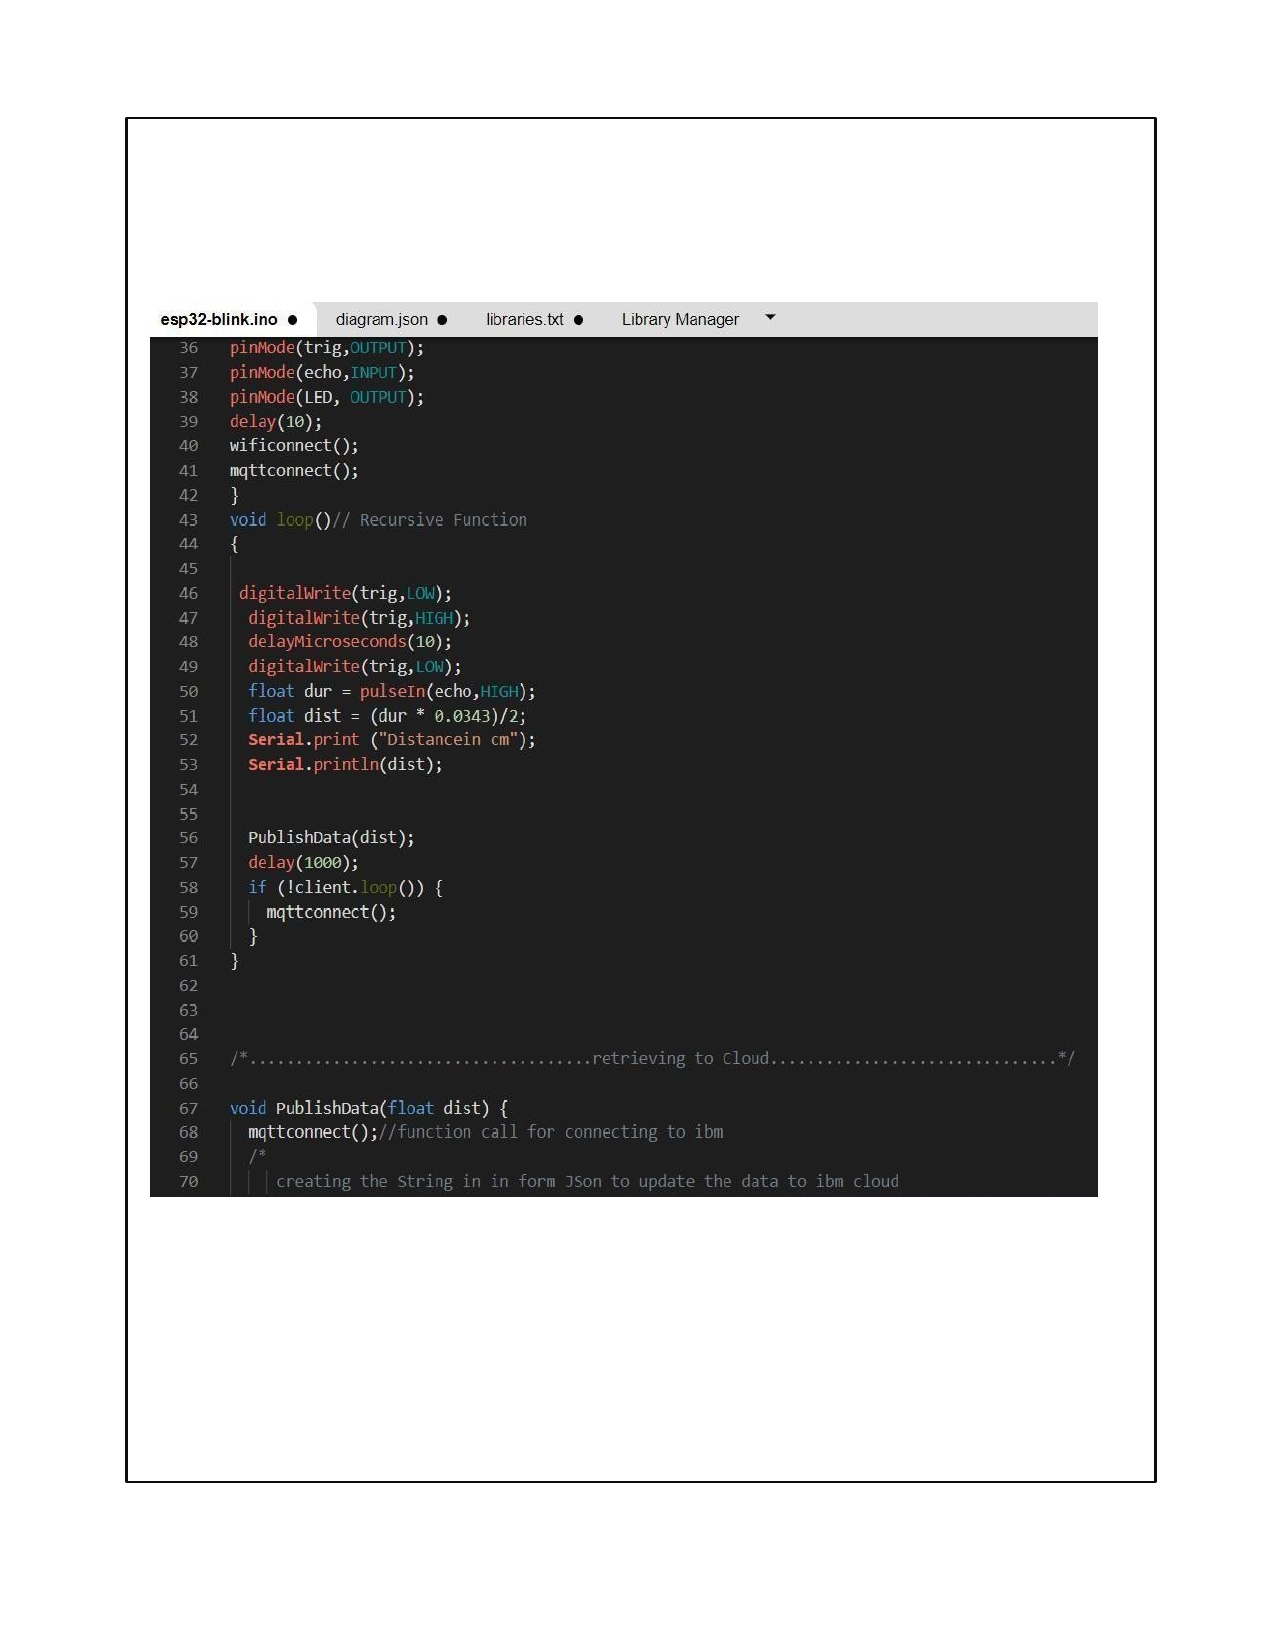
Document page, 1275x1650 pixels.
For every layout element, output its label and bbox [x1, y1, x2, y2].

picture [150, 302, 1098, 1197]
